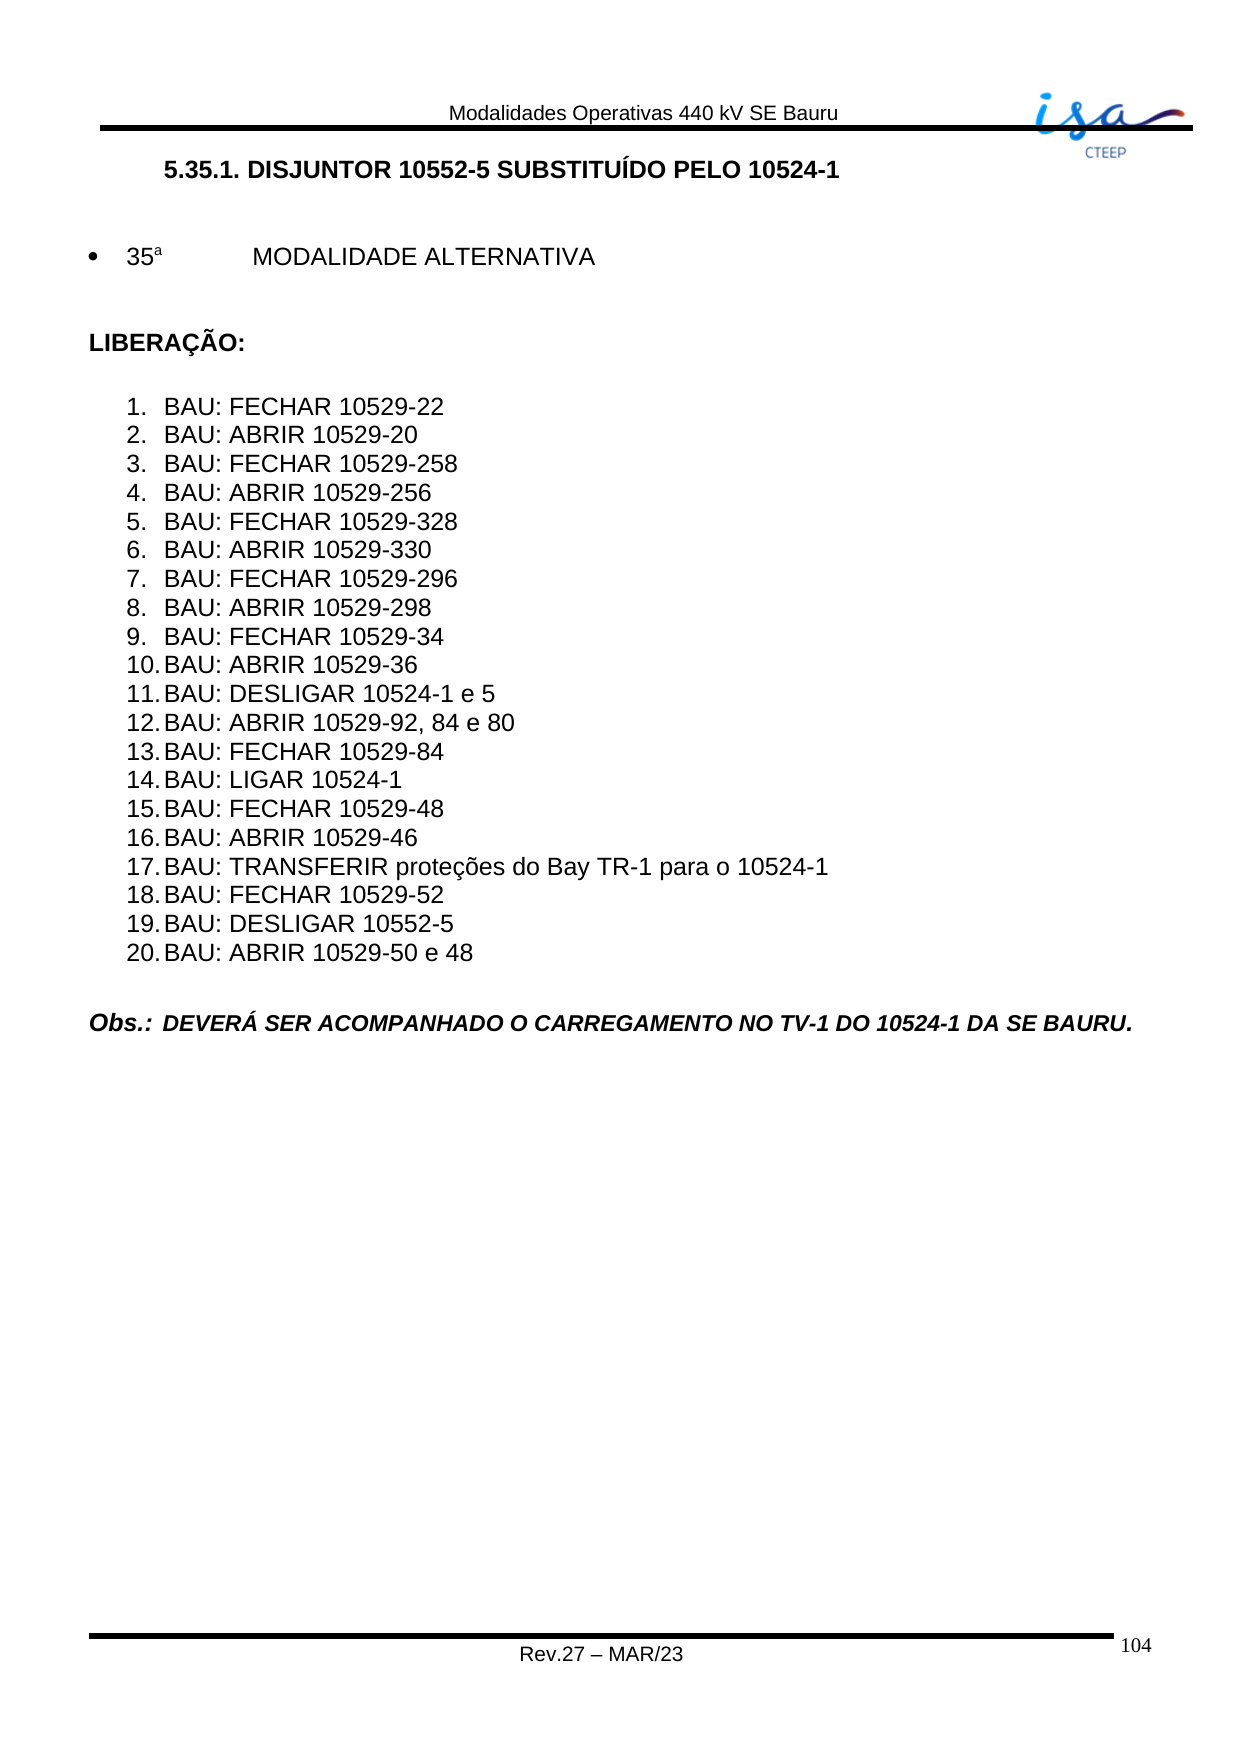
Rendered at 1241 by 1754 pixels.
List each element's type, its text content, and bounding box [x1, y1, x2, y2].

picture [1030, 88, 1189, 125]
list BAU: FECHAR 10529-328 [126, 507, 1152, 536]
list BAU: FECHAR 10529-34 [126, 622, 1152, 651]
subtitle 5.35.1. DISJUNTOR 10552-5 SUBSTITUÍDO PELO 10524-1 [89, 155, 1152, 184]
text LIBERAÇÃO: [89, 328, 1152, 357]
list BAU: FECHAR 10529-52 [126, 881, 1152, 909]
list BAU: FECHAR 10529-84 [126, 737, 1152, 766]
list BAU: ABRIR 10529-36 [126, 651, 1152, 679]
list BAU: FECHAR 10529-296 [126, 564, 1152, 593]
list BAU: ABRIR 10529-50 e 48 [126, 938, 1152, 967]
list BAU: TRANSFERIR proteções do Bay TR-1 para o 10524-1 [126, 852, 1152, 881]
list BAU: ABRIR 10529-298 [126, 593, 1152, 622]
list BAU: FECHAR 10529-258 [126, 449, 1152, 478]
list BAU: FECHAR 10529-22 [126, 392, 1152, 421]
list BAU: FECHAR 10529-48 [126, 794, 1152, 823]
list BAU: DESLIGAR 10524-1 e 5 [126, 679, 1152, 708]
text Obs.: DEVERÁ SER ACOMPANHADO O CARREGAMENTO NO TV-1 DO 10524-1 DA SE BAURU. [89, 1008, 1152, 1037]
list BAU: LIGAR 10524-1 [126, 766, 1152, 794]
list BAU: ABRIR 10529-92, 84 e 80 [126, 708, 1152, 737]
list BAU: ABRIR 10529-330 [126, 536, 1152, 564]
list BAU: DESLIGAR 10552-5 [126, 909, 1152, 938]
list BAU: ABRIR 10529-46 [126, 823, 1152, 852]
list BAU: ABRIR 10529-256 [126, 478, 1152, 507]
list 35a MODALIDADE ALTERNATIVA [89, 242, 1152, 271]
picture [1030, 131, 1189, 164]
list BAU: ABRIR 10529-20 [126, 421, 1152, 449]
